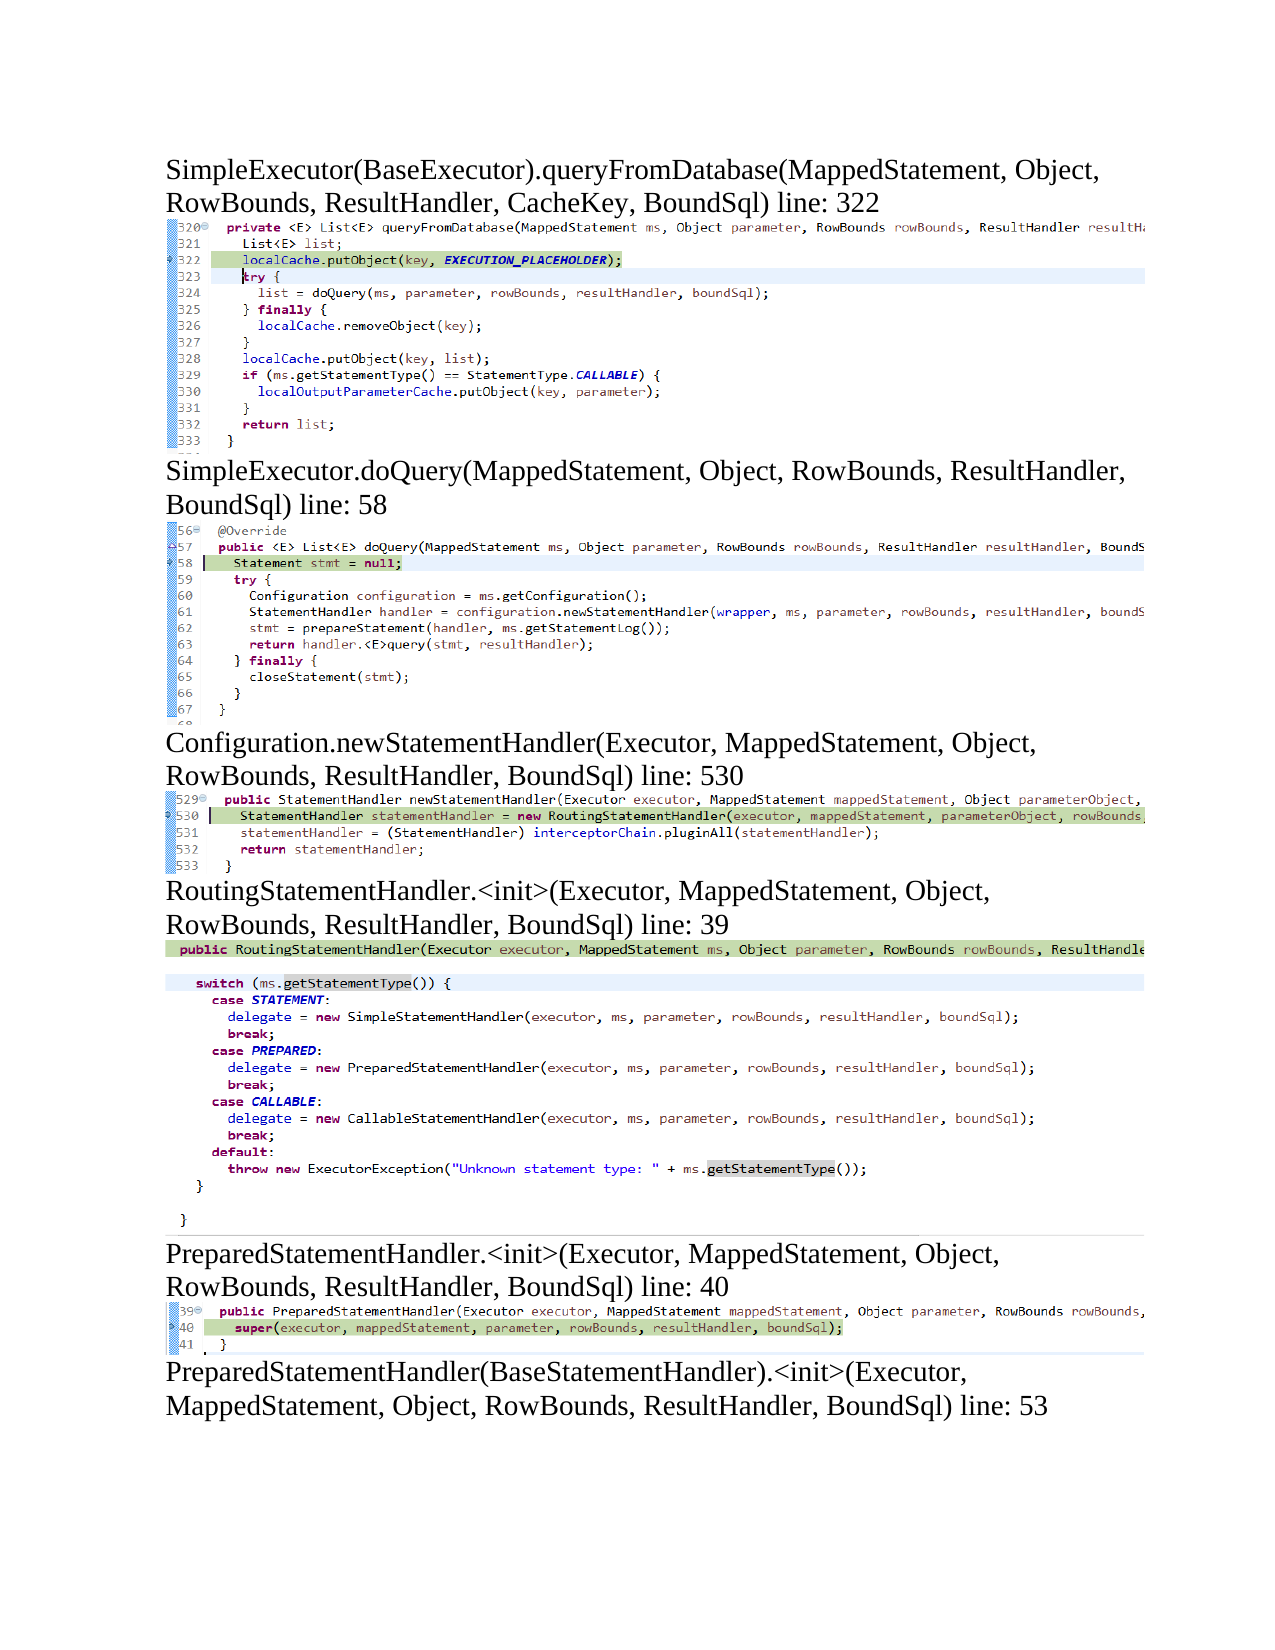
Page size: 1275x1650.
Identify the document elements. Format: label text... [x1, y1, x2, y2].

text Configuration.newStatementHandler(Executor, MappedStatement, Object, RowBounds, ResultHandler, BoundSql) line: 530 [165, 725, 1145, 791]
picture [165, 1302, 1144, 1355]
text SimpleExecutor.doQuery(MappedStatement, Object, RowBounds, ResultHandler, BoundSql) line: 58 [165, 454, 1145, 520]
text PreparedStatementHandler.<init>(Executor, MappedStatement, Object, RowBounds, ResultHandler, BoundSql) line: 40 [165, 1236, 1145, 1303]
text RoutingStatementHandler.<init>(Executor, MappedStatement, Object, RowBounds, ResultHandler, BoundSql) line: 39 [165, 874, 1145, 940]
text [157, 150, 1153, 219]
picture [165, 219, 1145, 454]
picture [165, 791, 1145, 874]
picture [165, 520, 1144, 725]
text PreparedStatementHandler(BaseStatementHandler).<init>(Executor, MappedStatement, Object, RowBounds, ResultHandler, BoundSql) line: 53 [165, 1354, 1145, 1421]
picture [165, 940, 1145, 1236]
